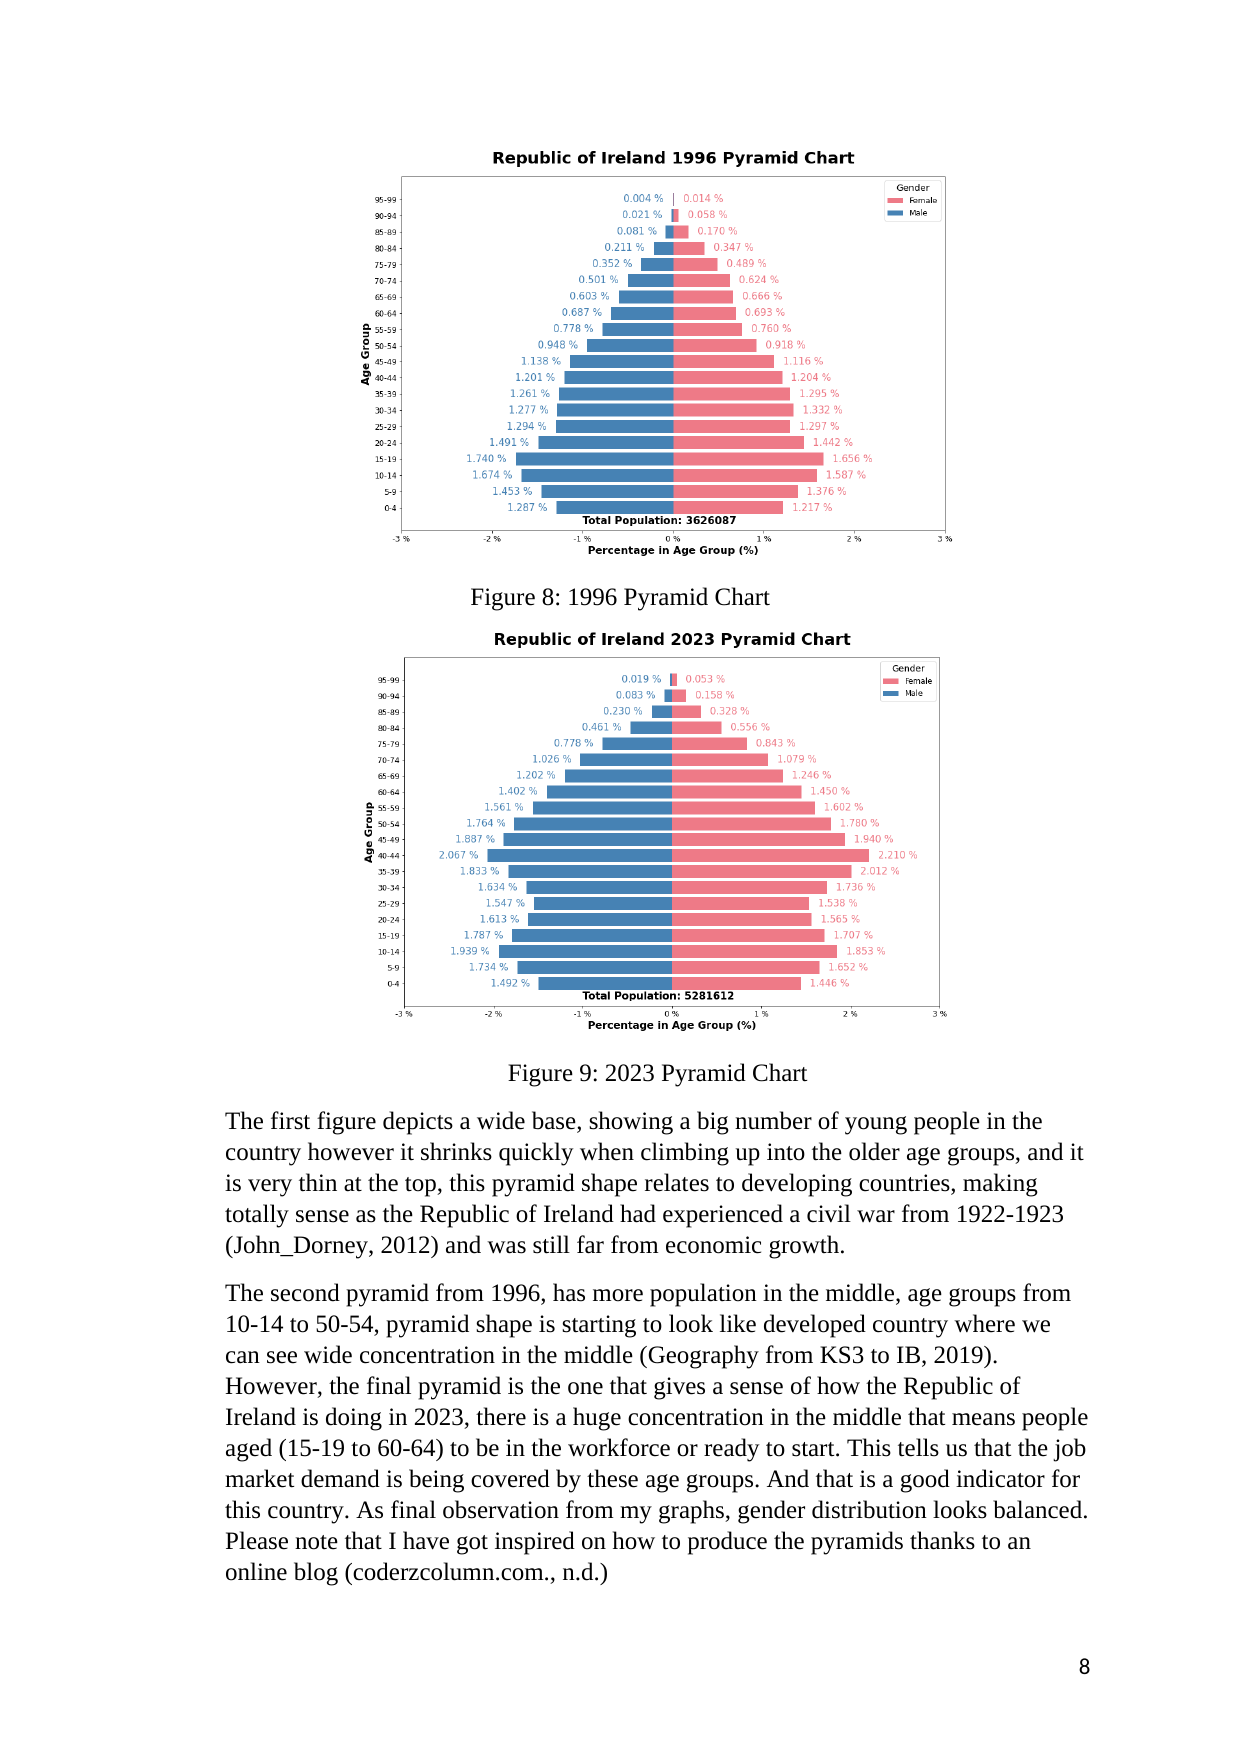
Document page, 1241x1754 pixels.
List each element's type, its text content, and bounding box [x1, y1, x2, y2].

text Figure 9: 2023 Pyramid Chart [225, 1058, 1090, 1087]
text The second pyramid from 1996, has more population in the middle, age groups from 10-14 to 50-54, pyramid shape is starting to look like developed country where we can see wide concentration in the middle (Geography from KS3 to IB, 2019). However, the final pyramid is the one that gives a sense of how the Republic of Ireland is doing in 2023, there is a huge concentration in the middle that means people aged (15-19 to 60-64) to be in the workforce or ready to start. This tells us that the job market demand is being covered by these age groups. And that is a good indicator for this country. As final observation from my graphs, gender distribution looks balanced. Please note that I have got inspired on how to produce the pyramids thanks to an online blog (coderzcolumn.com., n.d.) [225, 1278, 1090, 1586]
text The first figure depicts a wide base, showing a big number of young people in the country however it shrinks quickly when climbing up into the older age groups, and it is very thin at the top, this pyramid shape relates to developing countries, making totally sense as the Republic of Ireland had experienced a civil war from 1922-1923 (John_Dorney, 2012) and was still far from economic growth. [225, 1106, 1090, 1259]
text Figure 8: 1996 Pyramid Chart [150, 582, 1090, 611]
picture [362, 630, 954, 1040]
picture [357, 150, 958, 564]
